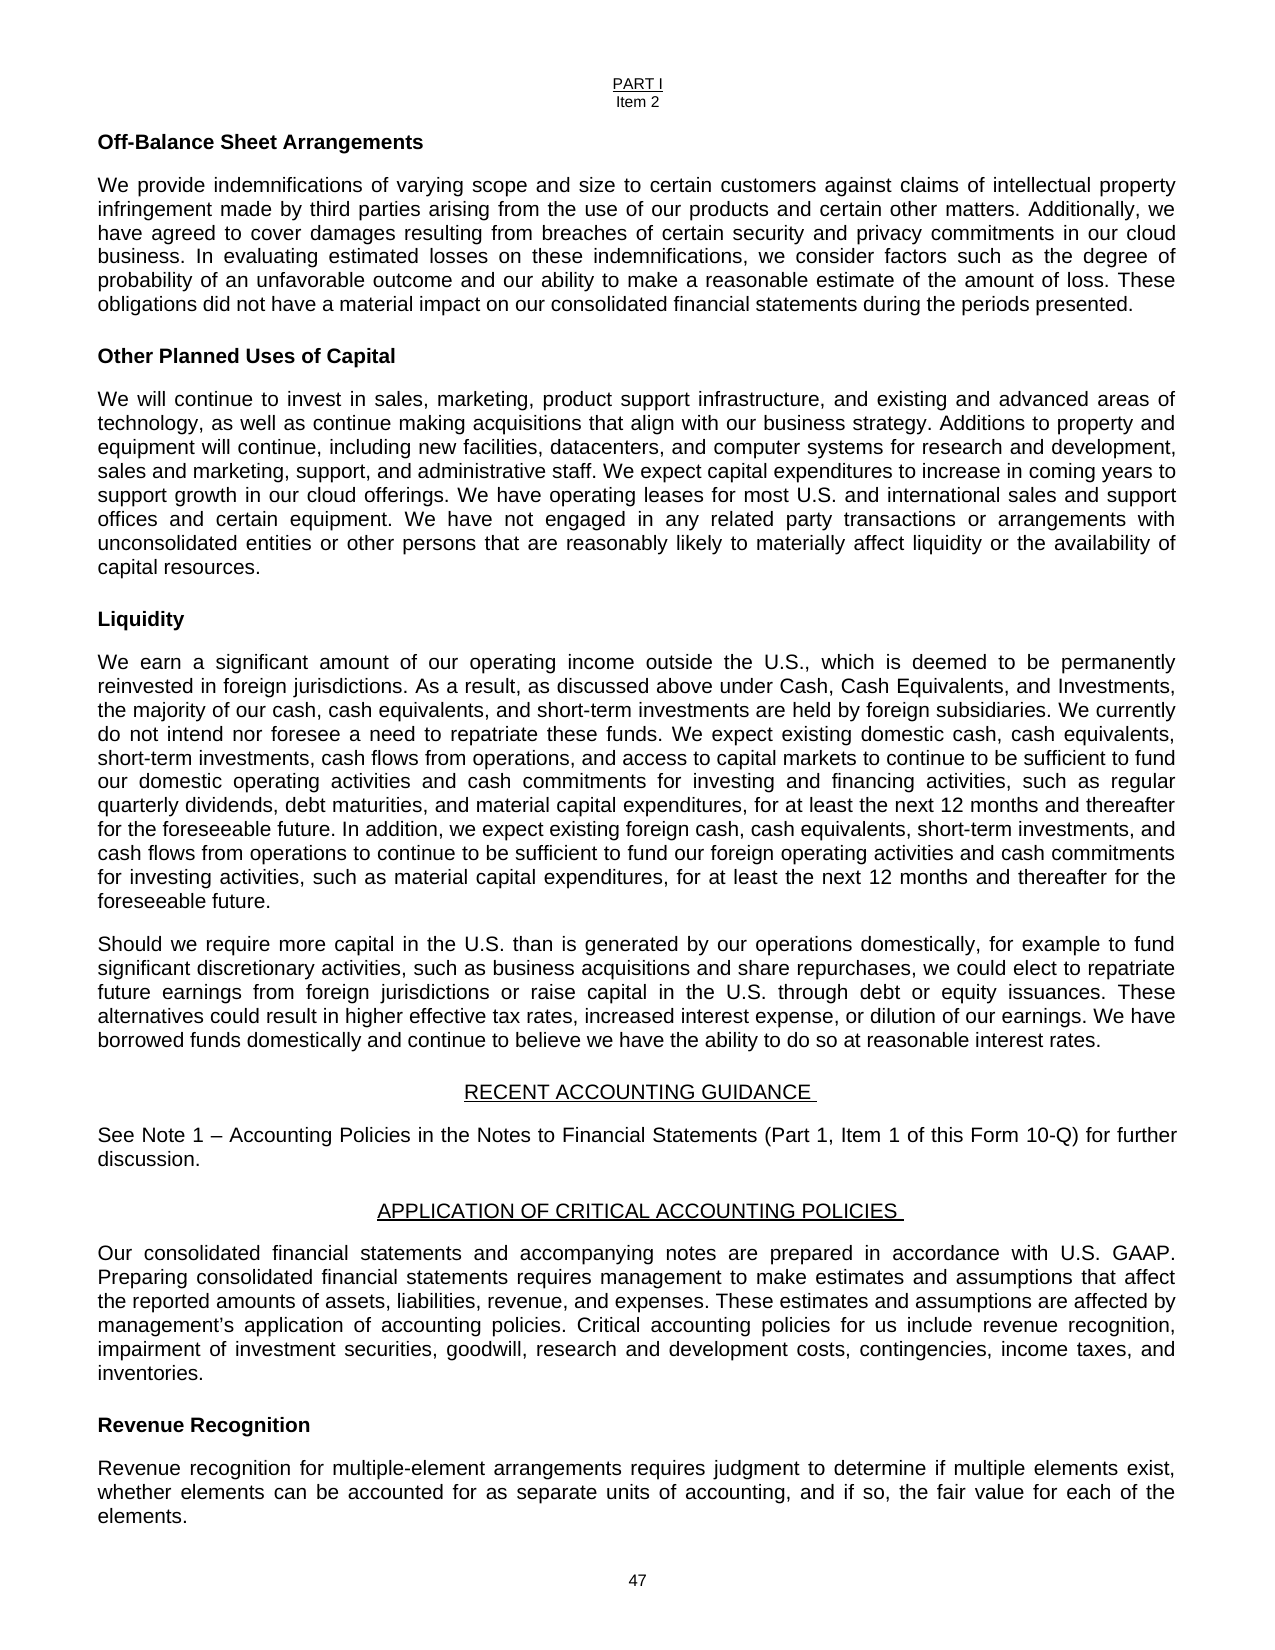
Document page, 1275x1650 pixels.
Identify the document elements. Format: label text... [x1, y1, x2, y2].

text RECENT ACCOUNTING GUIDANCE [97, 1080, 1177, 1104]
text Off-Balance Sheet Arrangements [97, 130, 1177, 154]
text Revenue Recognition [97, 1413, 1177, 1437]
text APPLICATION OF CRITICAL ACCOUNTING POLICIES [97, 1198, 1177, 1222]
text We earn a significant amount of our operating income outside the U.S., which is deemed to be permanently reinvested in foreign jurisdictions. As a result, as discussed above under Cash, Cash Equivalents, and Investments, the majority of our cash, cash equivalents, and short-term investments are held by foreign subsidiaries. We currently do not intend nor foresee a need to repatriate these funds. We expect existing domestic cash, cash equivalents, short-term investments, cash flows from operations, and access to capital markets to continue to be sufficient to fund our domestic operating activities and cash commitments for investing and financing activities, such as regular quarterly dividends, debt maturities, and material capital expenditures, for at least the next 12 months and thereafter for the foreseeable future. In addition, we expect existing foreign cash, cash equivalents, short-term investments, and cash flows from operations to continue to be sufficient to fund our foreign operating activities and cash commitments for investing activities, such as material capital expenditures, for at least the next 12 months and thereafter for the foreseeable future. [97, 649, 1177, 913]
text Liquidity [97, 607, 1177, 631]
text Other Planned Uses of Capital [97, 344, 1177, 368]
text Should we require more capital in the U.S. than is generated by our operations domestically, for example to fund significant discretionary activities, such as business acquisitions and share repurchases, we could elect to repatriate future earnings from foreign jurisdictions or raise capital in the U.S. through debt or equity issuances. These alternatives could result in higher effective tax rates, increased interest expense, or dilution of our earnings. We have borrowed funds domestically and continue to believe we have the ability to do so at reasonable interest rates. [97, 932, 1177, 1052]
text We provide indemnifications of varying scope and size to certain customers against claims of intellectual property infringement made by third parties arising from the use of our products and certain other matters. Additionally, we have agreed to cover damages resulting from breaches of certain security and privacy commitments in our cloud business. In evaluating estimated losses on these indemnifications, we consider factors such as the degree of probability of an unfavorable outcome and our ability to make a reasonable estimate of the amount of loss. These obligations did not have a material impact on our consolidated financial statements during the periods presented. [97, 172, 1177, 316]
text Revenue recognition for multiple-element arrangements requires judgment to determine if multiple elements exist, whether elements can be accounted for as separate units of accounting, and if so, the fair value for each of the elements. [97, 1456, 1177, 1528]
text We will continue to invest in sales, marketing, product support infrastructure, and existing and advanced areas of technology, as well as continue making acquisitions that align with our business strategy. Additions to property and equipment will continue, including new facilities, datacenters, and computer systems for research and development, sales and marketing, support, and administrative staff. We expect capital expenditures to increase in coming years to support growth in our cloud offerings. We have operating leases for most U.S. and international sales and support offices and certain equipment. We have not engaged in any related party transactions or arrangements with unconsolidated entities or other persons that are reasonably likely to materially affect liquidity or the availability of capital resources. [97, 387, 1177, 579]
text See Note 1 – Accounting Policies in the Notes to Financial Statements (Part 1, Item 1 of this Form 10-Q) for further discussion. [97, 1122, 1177, 1170]
text Our consolidated financial statements and accompanying notes are prepared in accordance with U.S. GAAP. Preparing consolidated financial statements requires management to make estimates and assumptions that affect the reported amounts of assets, liabilities, revenue, and expenses. These estimates and assumptions are affected by management’s application of accounting policies. Critical accounting policies for us include revenue recognition, impairment of investment securities, goodwill, research and development costs, contingencies, income taxes, and inventories. [97, 1241, 1177, 1385]
